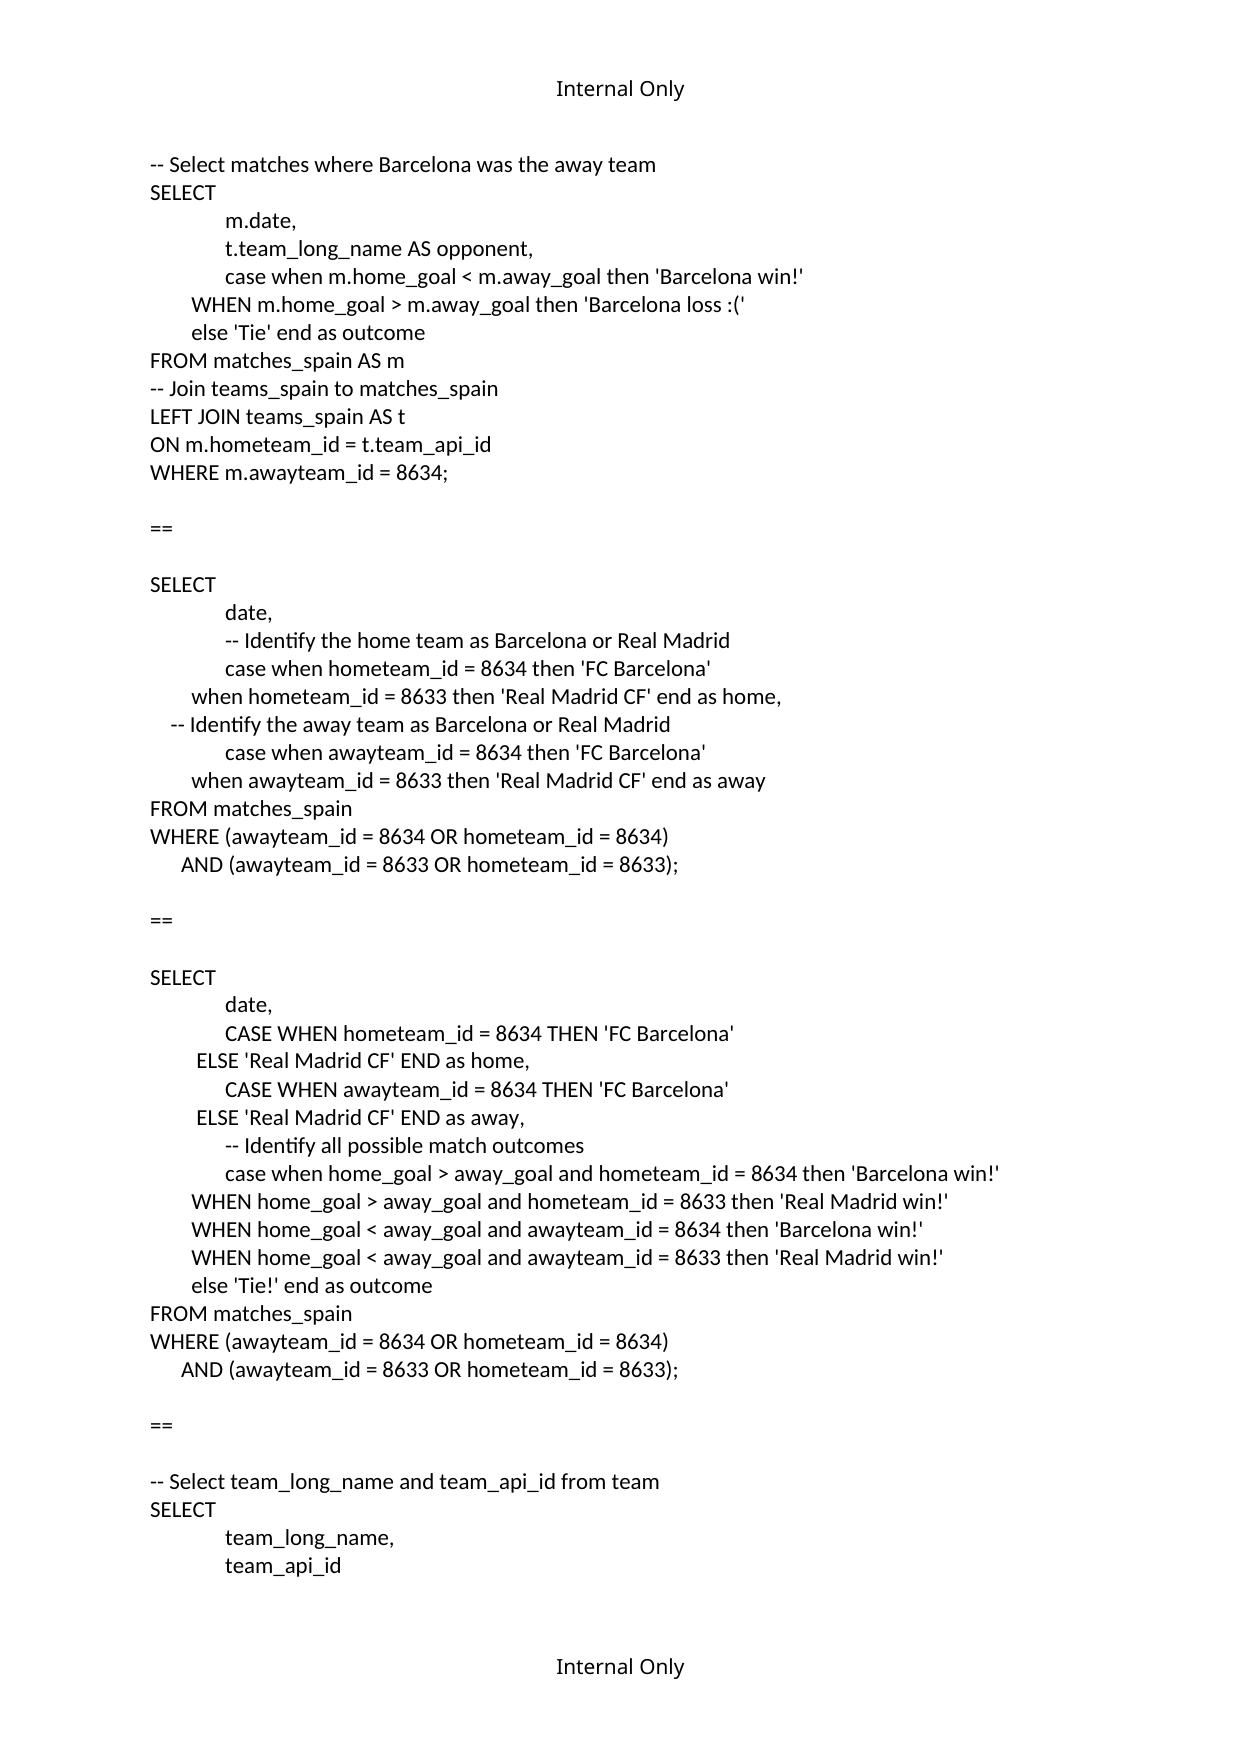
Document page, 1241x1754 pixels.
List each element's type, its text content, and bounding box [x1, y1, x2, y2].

text team_long_name, [150, 1523, 1090, 1551]
text t.team_long_name AS opponent, [150, 234, 1090, 262]
text FROM matches_spain [150, 794, 1090, 822]
text AND (awayteam_id = 8633 OR hometeam_id = 8633); [150, 851, 1090, 878]
text WHEN home_goal < away_goal and awayteam_id = 8634 then 'Barcelona win!' [150, 1215, 1090, 1243]
text WHERE m.awayteam_id = 8634; [150, 458, 1090, 486]
text ON m.hometeam_id = t.team_api_id [150, 430, 1090, 458]
text case when home_goal > away_goal and hometeam_id = 8634 then 'Barcelona win!' [150, 1159, 1090, 1187]
text WHEN home_goal < away_goal and awayteam_id = 8633 then 'Real Madrid win!' [150, 1243, 1090, 1271]
text WHEN m.home_goal > m.away_goal then 'Barcelona loss :(' [150, 290, 1090, 318]
text WHERE (awayteam_id = 8634 OR hometeam_id = 8634) [150, 822, 1090, 851]
text team_api_id [150, 1551, 1090, 1579]
text m.date, [150, 206, 1090, 234]
text SELECT [150, 963, 1090, 991]
text CASE WHEN hometeam_id = 8634 THEN 'FC Barcelona' [150, 1019, 1090, 1047]
text LEFT JOIN teams_spain AS t [150, 402, 1090, 430]
text WHEN home_goal > away_goal and hometeam_id = 8633 then 'Real Madrid win!' [150, 1187, 1090, 1215]
text CASE WHEN awayteam_id = 8634 THEN 'FC Barcelona' [150, 1075, 1090, 1103]
text -- Join teams_spain to matches_spain [150, 374, 1090, 402]
text -- Select team_long_name and team_api_id from team [150, 1467, 1090, 1495]
text else 'Tie' end as outcome [150, 318, 1090, 346]
text SELECT [150, 178, 1090, 206]
text when awayteam_id = 8633 then 'Real Madrid CF' end as away [150, 766, 1090, 794]
text SELECT [150, 1495, 1090, 1523]
text case when hometeam_id = 8634 then 'FC Barcelona' [150, 654, 1090, 682]
text case when m.home_goal < m.away_goal then 'Barcelona win!' [150, 262, 1090, 290]
text WHERE (awayteam_id = 8634 OR hometeam_id = 8634) [150, 1327, 1090, 1355]
text == [150, 1411, 1090, 1439]
text -- Identify the away team as Barcelona or Real Madrid [150, 710, 1090, 738]
text -- Identify all possible match outcomes [150, 1131, 1090, 1159]
text case when awayteam_id = 8634 then 'FC Barcelona' [150, 738, 1090, 766]
text ELSE 'Real Madrid CF' END as away, [150, 1103, 1090, 1131]
text -- Identify the home team as Barcelona or Real Madrid [150, 626, 1090, 654]
text == [150, 514, 1090, 542]
text == [150, 907, 1090, 934]
text SELECT [150, 570, 1090, 598]
text date, [150, 598, 1090, 626]
text when hometeam_id = 8633 then 'Real Madrid CF' end as home, [150, 682, 1090, 710]
text -- Select matches where Barcelona was the away team [150, 150, 1090, 178]
text AND (awayteam_id = 8633 OR hometeam_id = 8633); [150, 1355, 1090, 1383]
text date, [150, 991, 1090, 1019]
text FROM matches_spain AS m [150, 346, 1090, 374]
text ELSE 'Real Madrid CF' END as home, [150, 1047, 1090, 1075]
text FROM matches_spain [150, 1299, 1090, 1327]
text else 'Tie!' end as outcome [150, 1271, 1090, 1299]
